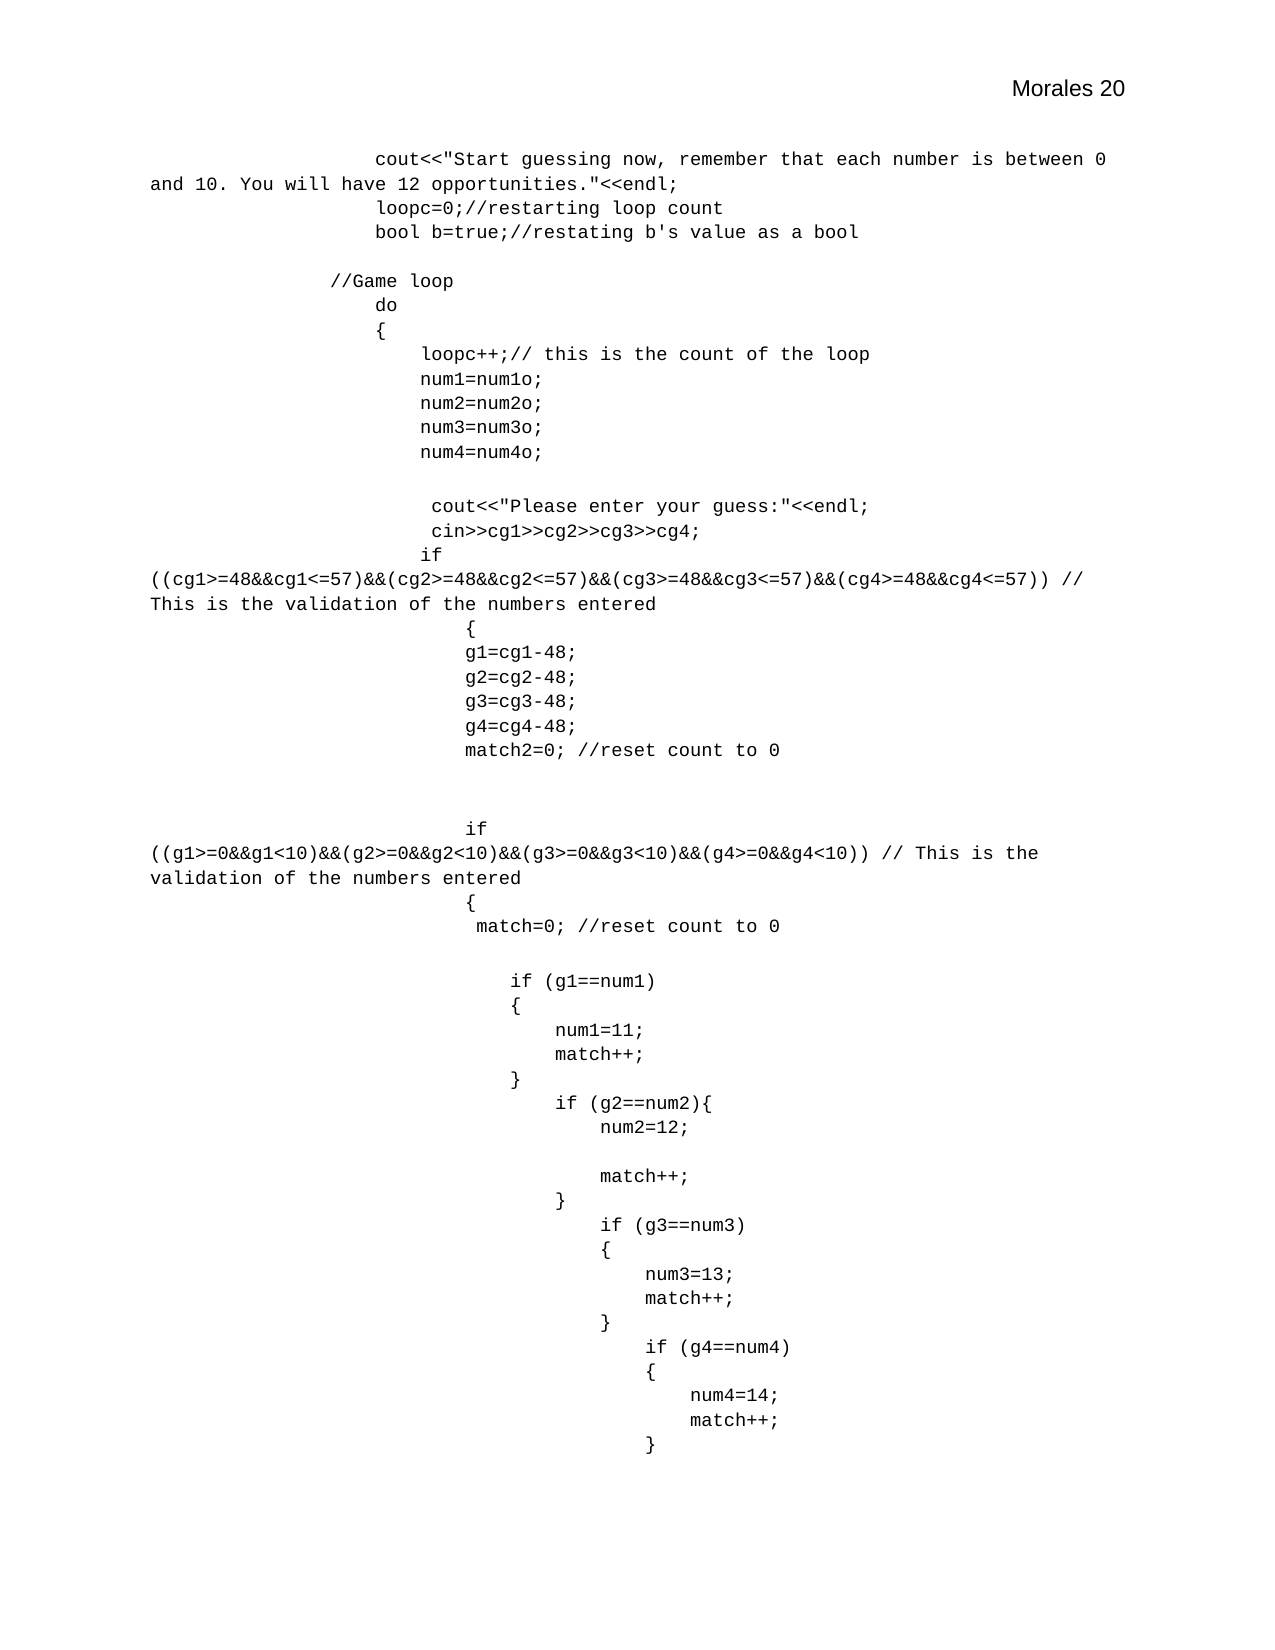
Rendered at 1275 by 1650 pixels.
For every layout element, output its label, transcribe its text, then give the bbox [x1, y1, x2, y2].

text loopc++;// this is the count of the loop [150, 345, 1125, 366]
text bool b=true;//restating b's value as a bool [150, 223, 1125, 244]
text if (g4==num4) [150, 1337, 1125, 1359]
text num4=14; [150, 1386, 1125, 1407]
text num3=num3o; [150, 418, 1125, 439]
text } [150, 1313, 1125, 1334]
text num2=num2o; [150, 394, 1125, 415]
text if ((cg1>=48&&cg1<=57)&&(cg2>=48&&cg2<=57)&&(cg3>=48&&cg3<=57)&&(cg4>=48&&cg4<=57)) // This is the validation of the numbers entered [150, 546, 1125, 616]
text g3=cg3-48; [150, 692, 1125, 713]
text g1=cg1-48; [150, 643, 1125, 664]
text { [150, 619, 1125, 640]
text match++; [150, 1289, 1125, 1310]
text if (g1==num1) [150, 972, 1125, 993]
text do [150, 296, 1125, 317]
text cout<<"Please enter your guess:"<<endl; [150, 497, 1125, 518]
text num2=12; [150, 1118, 1125, 1139]
text if (g2==num2){ [150, 1094, 1125, 1115]
text match++; [150, 1167, 1125, 1188]
text match=0; //reset count to 0 [150, 917, 1125, 938]
text } [150, 1435, 1125, 1456]
text cin>>cg1>>cg2>>cg3>>cg4; [150, 521, 1125, 543]
text match++; [150, 1411, 1125, 1432]
text //Game loop [150, 272, 1125, 293]
text { [150, 1240, 1125, 1261]
text num1=11; [150, 1021, 1125, 1042]
text } [150, 1069, 1125, 1091]
text loopc=0;//restarting loop count [150, 199, 1125, 220]
text { [150, 893, 1125, 914]
text { [150, 996, 1125, 1017]
text match2=0; //reset count to 0 [150, 741, 1125, 762]
text num3=13; [150, 1264, 1125, 1286]
text g4=cg4-48; [150, 716, 1125, 738]
text { [150, 321, 1125, 342]
text g2=cg2-48; [150, 668, 1125, 689]
text if (g3==num3) [150, 1216, 1125, 1237]
text num4=num4o; [150, 442, 1125, 464]
text if ((g1>=0&&g1<10)&&(g2>=0&&g2<10)&&(g3>=0&&g3<10)&&(g4>=0&&g4<10)) // This is the validation of the numbers entered [150, 820, 1125, 890]
text } [150, 1191, 1125, 1212]
text num1=num1o; [150, 369, 1125, 391]
text { [150, 1362, 1125, 1383]
text cout<<"Start guessing now, remember that each number is between 0 and 10. You will have 12 opportunities."<<endl; [150, 150, 1125, 196]
text match++; [150, 1045, 1125, 1066]
